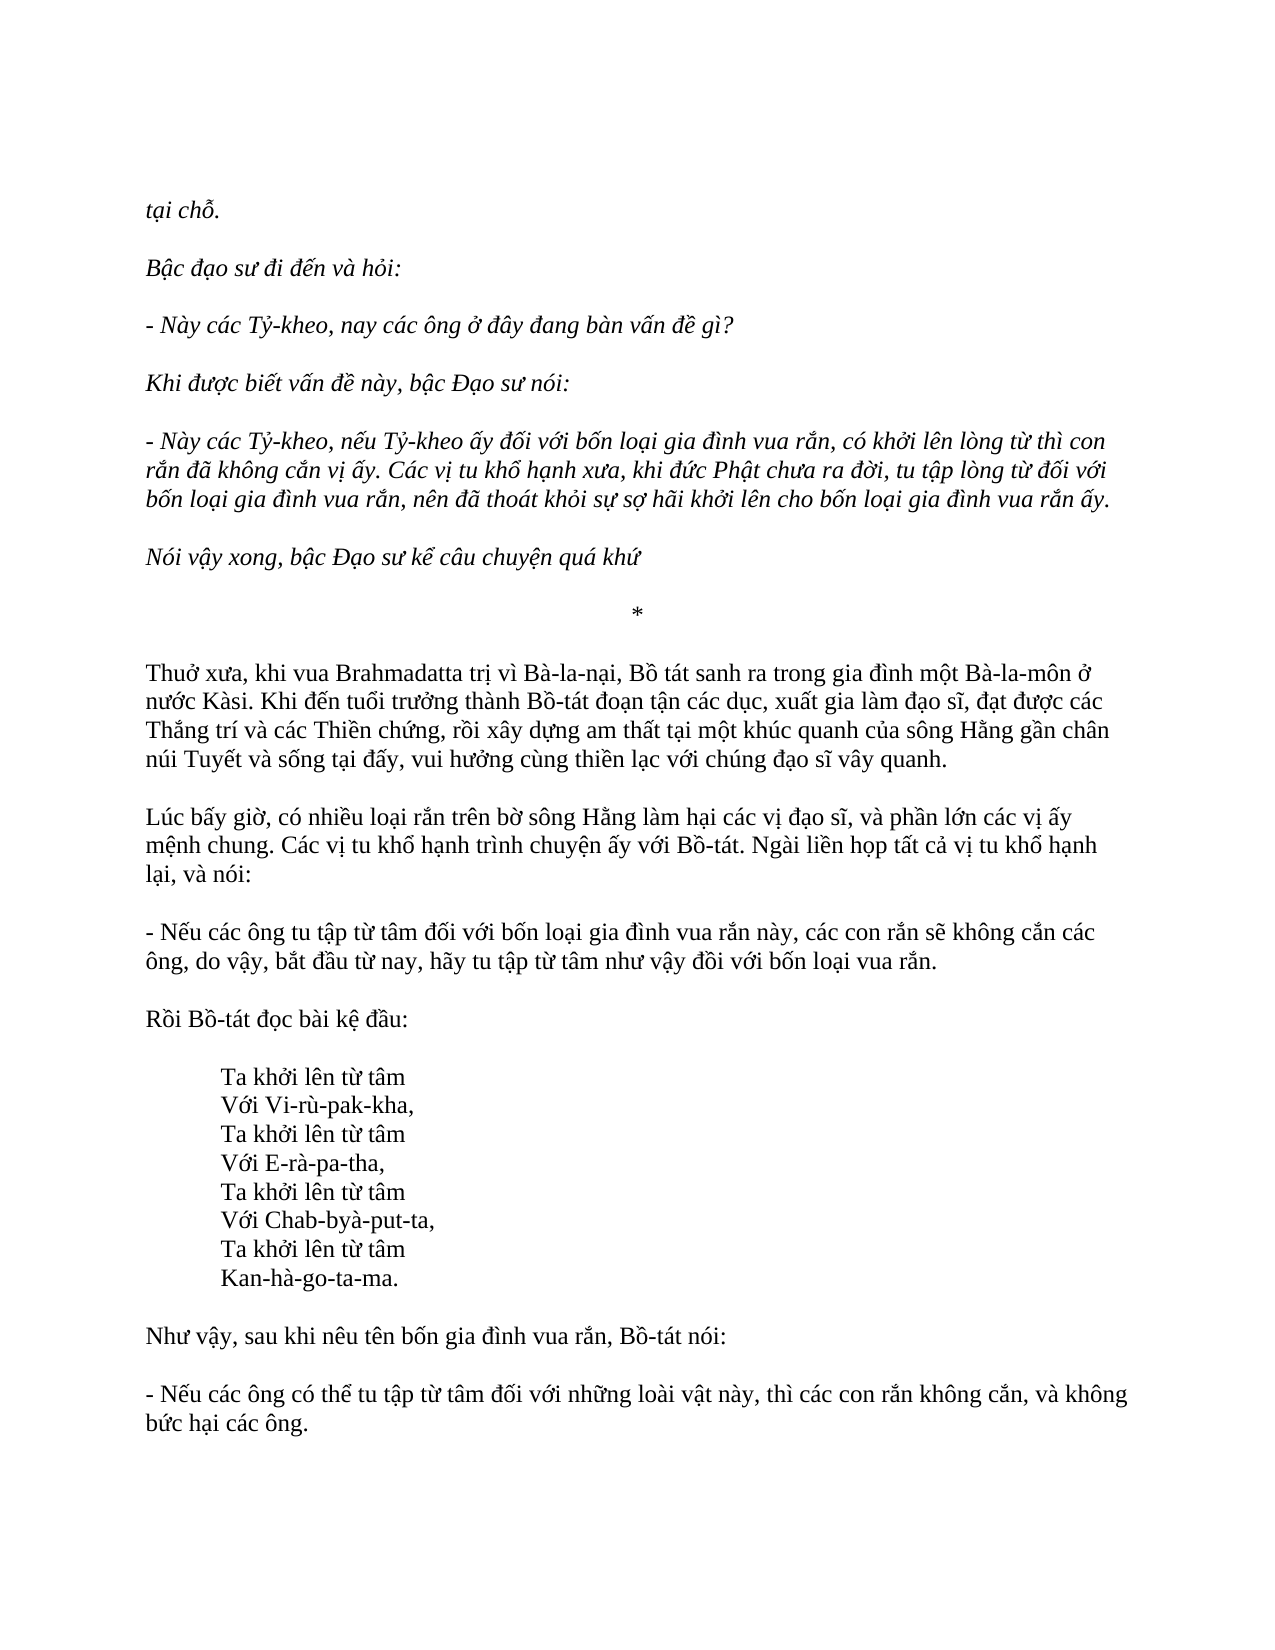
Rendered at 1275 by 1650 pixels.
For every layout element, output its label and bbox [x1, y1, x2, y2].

table_header [130, 150, 1145, 1481]
